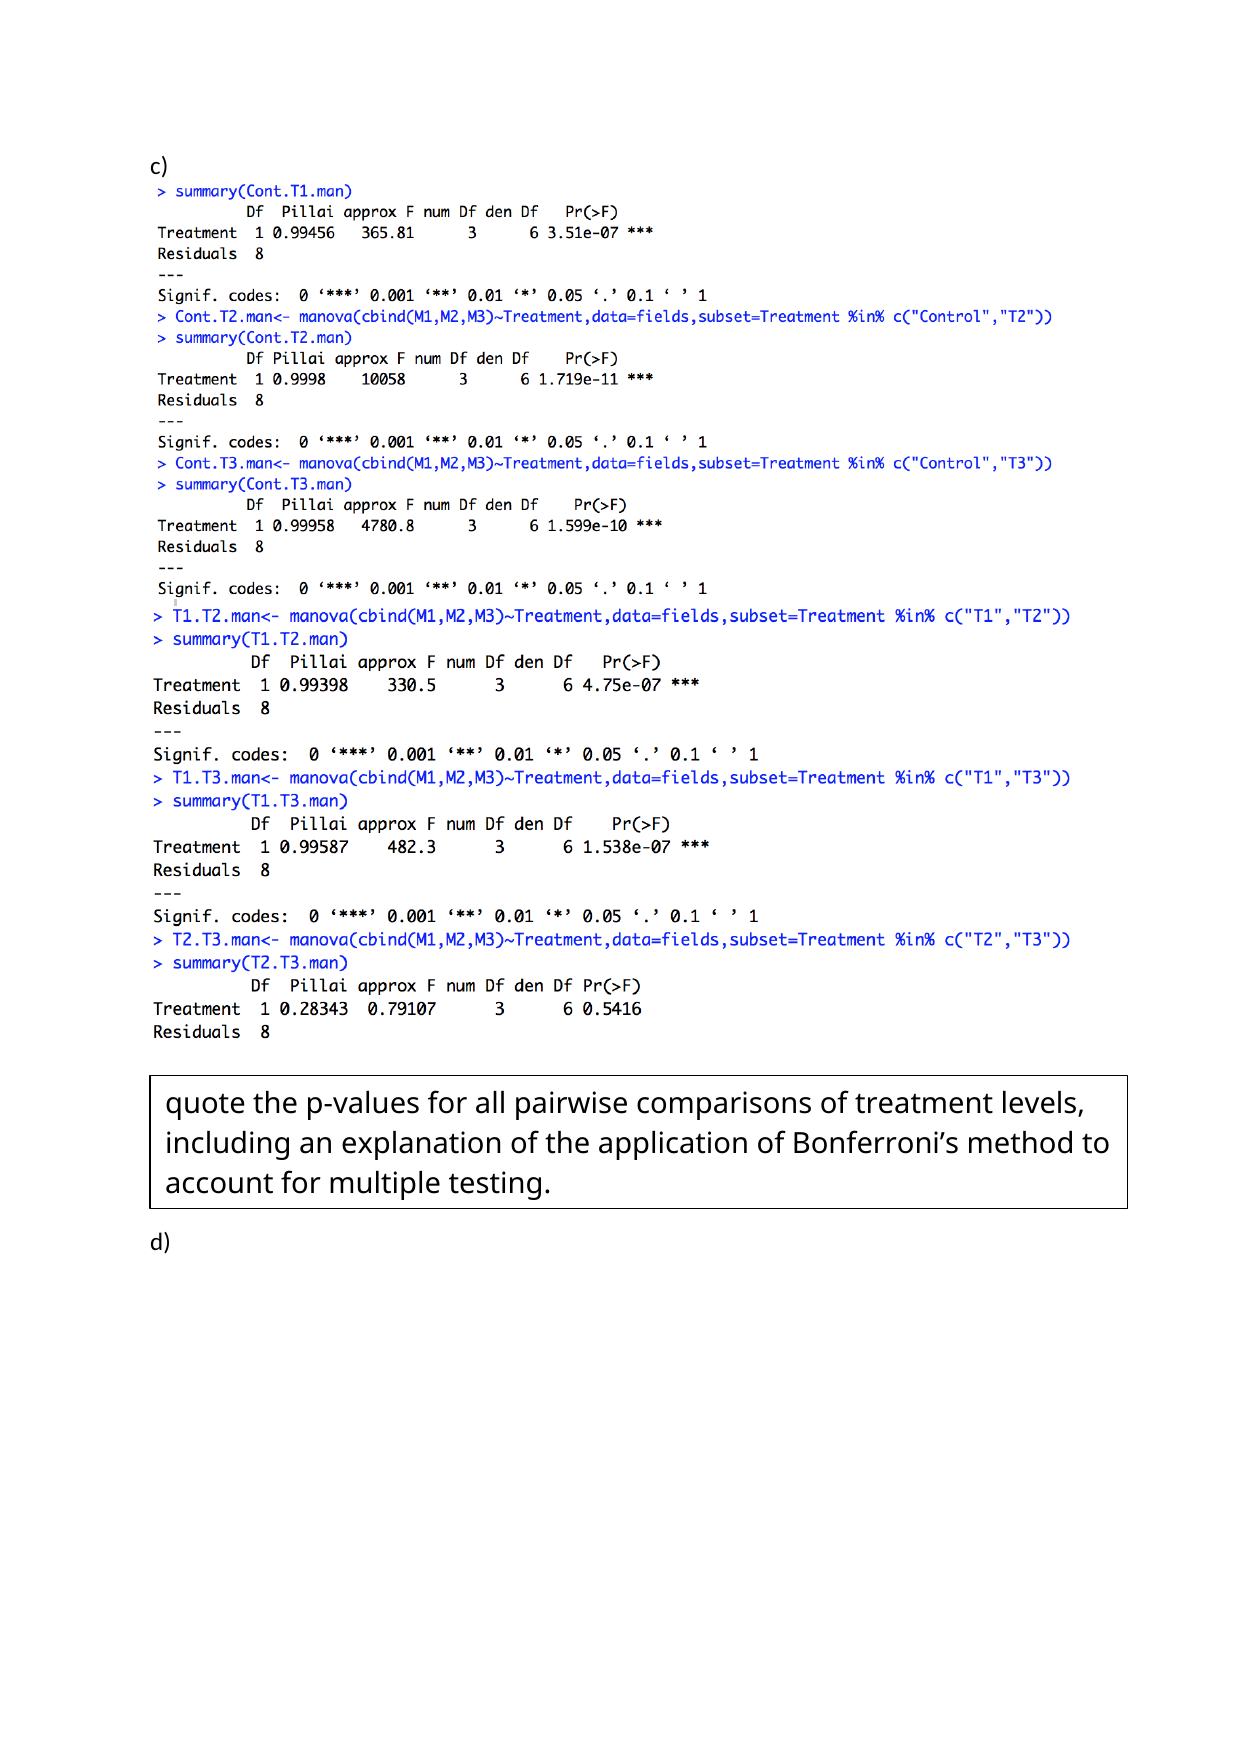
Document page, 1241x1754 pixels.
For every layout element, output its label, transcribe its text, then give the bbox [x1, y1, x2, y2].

text d) [150, 1226, 1090, 1256]
picture [150, 180, 1090, 1043]
text c) [150, 150, 1090, 180]
